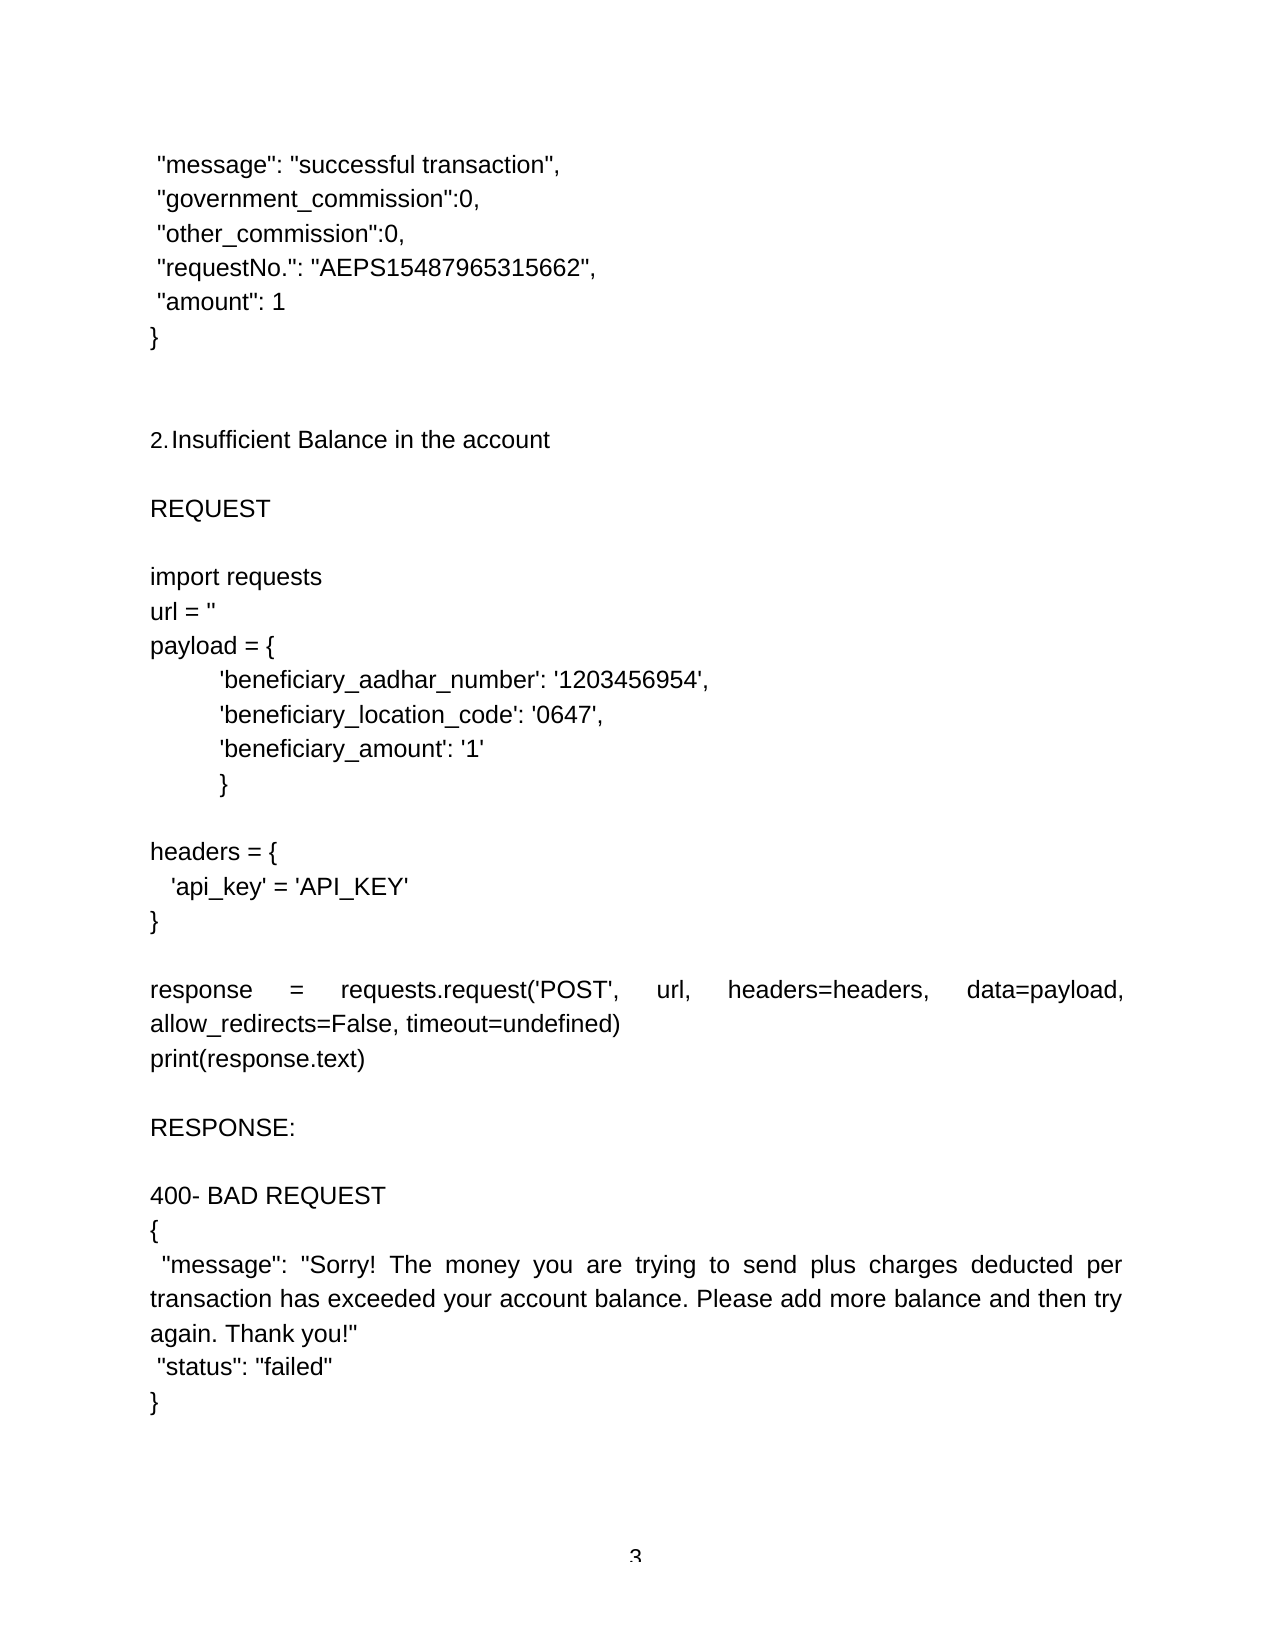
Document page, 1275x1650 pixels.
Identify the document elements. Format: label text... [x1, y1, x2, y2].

text } [150, 1387, 1275, 1416]
text 'beneficiary_aadhar_number': '1203456954', [219, 666, 1275, 694]
text import requests url = '' [150, 562, 324, 626]
text } [150, 322, 1275, 351]
text 'beneficiary_location_code': '0647', [219, 700, 1275, 729]
text "message": "Sorry! The money you are trying to send plus charges deducted per transaction has exceeded your account balance. Please add more balance and then try again. Thank you!" [150, 1250, 1124, 1347]
text payload = { [150, 631, 1275, 660]
text "status": "failed" [157, 1353, 1275, 1382]
text 'api_key' = 'API_KEY' [171, 872, 1275, 901]
list Insufficient Balance in the account REQUEST [150, 425, 551, 522]
text response = requests.request('POST', url, headers=headers, data=payload, allow_redirects=False, timeout=undefined) [150, 975, 1125, 1038]
text headers = { [150, 837, 1275, 866]
text { [150, 1215, 1275, 1244]
text 400- BAD REQUEST [150, 1181, 1275, 1210]
text "requestNo.": "AEPS15487965315662", [157, 253, 1275, 282]
text } [219, 769, 1275, 797]
text } [150, 906, 1275, 935]
text print(response.text) RESPONSE: [150, 1044, 367, 1141]
text 'beneficiary_amount': '1' [219, 734, 1275, 763]
text "message": "successful transaction", "government_commission":0, "other_commission":0, [157, 150, 563, 248]
text "amount": 1 [157, 287, 1275, 316]
